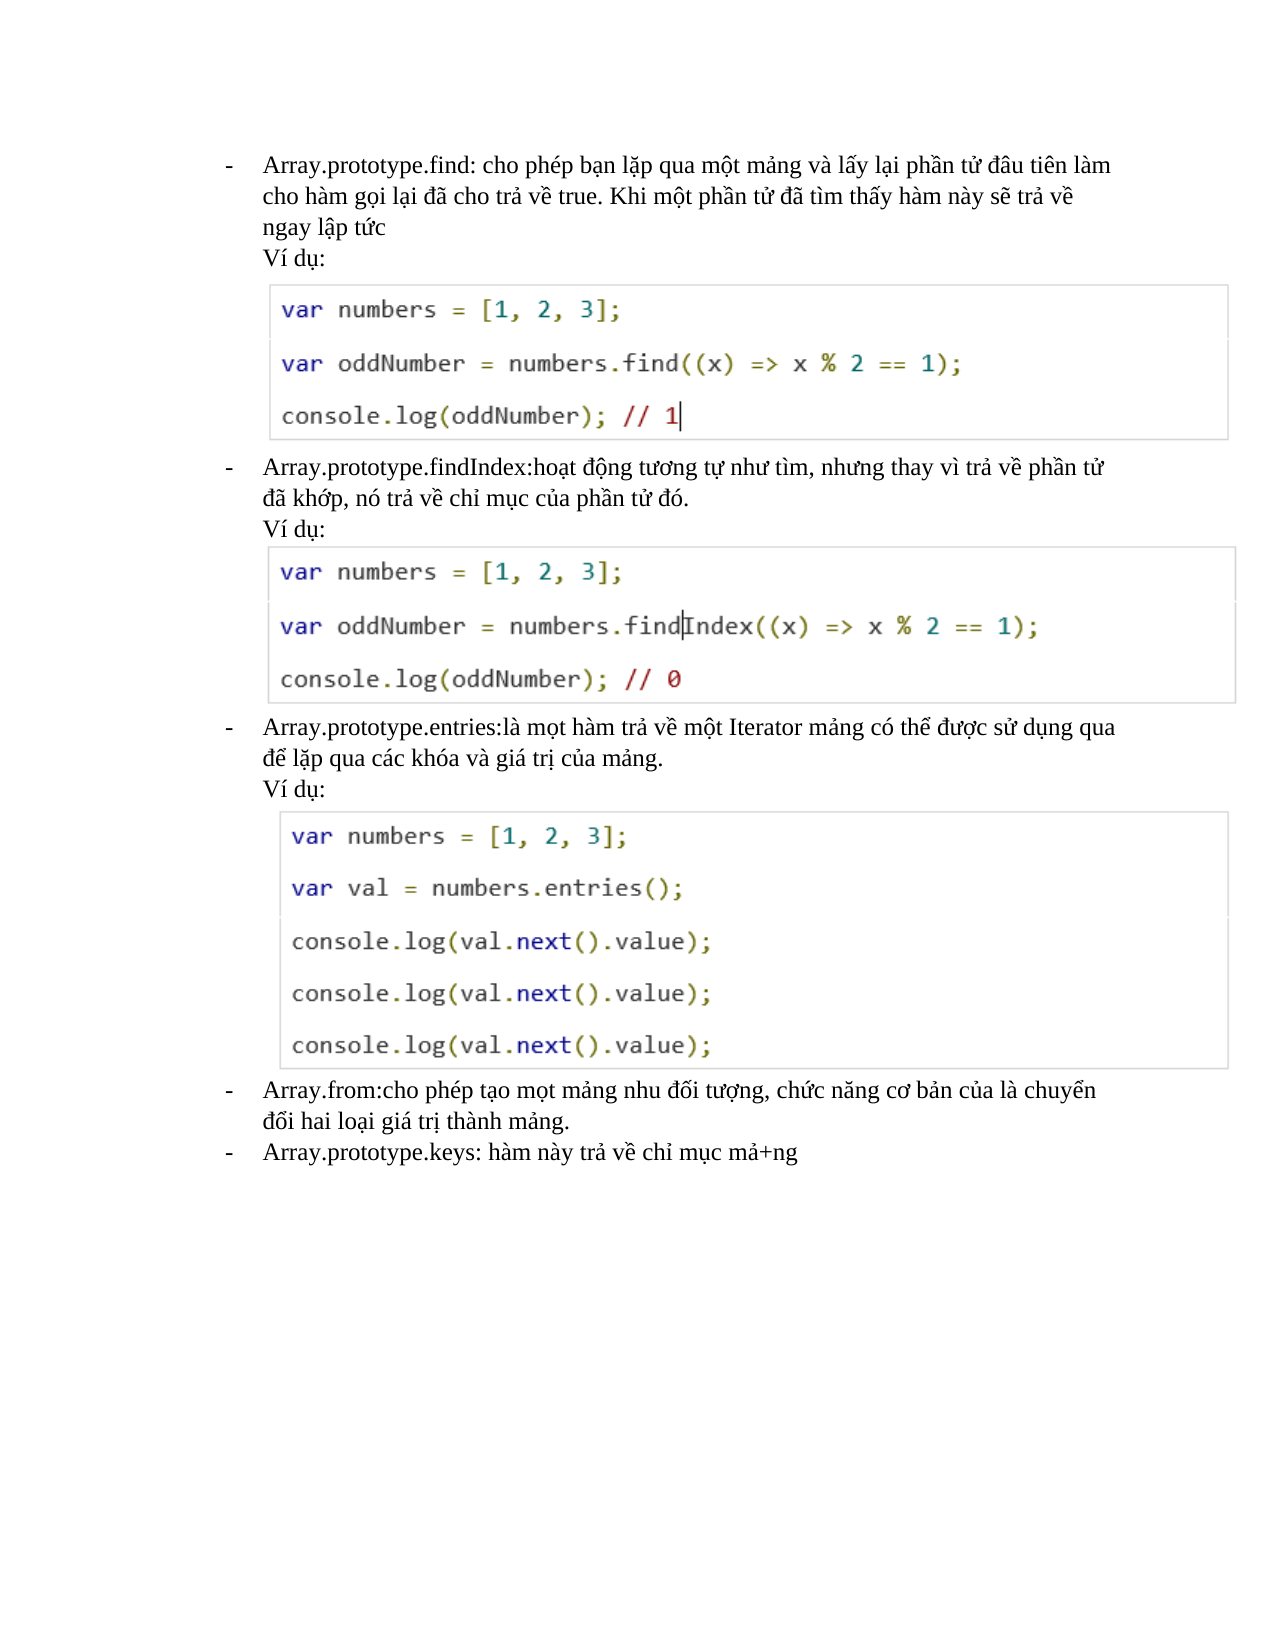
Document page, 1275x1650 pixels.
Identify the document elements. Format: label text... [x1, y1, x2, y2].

picture [262, 804, 1238, 1074]
picture [262, 274, 1238, 451]
list Ví dụ: [262, 243, 1125, 272]
list Ví dụ: [262, 514, 1125, 543]
list Array.prototype.find: cho phép bạn lặp qua một mảng và lấy lại phần tử đâu tiên làm cho hàm gọi lại đã cho trả về true. Khi một phần tử đã tìm thấy hàm này sẽ trả về ngay lập tức [225, 150, 1125, 241]
list Array.from:cho phép tạo mọt mảng nhu đối tượng, chức năng cơ bản của là chuyển đổi hai loại giá trị thành mảng. [225, 1075, 1125, 1135]
list Ví dụ: [262, 774, 1125, 802]
list Array.prototype.findIndex:hoạt động tương tự như tìm, nhưng thay vì trả về phần tử đã khớp, nó trả về chỉ mục của phần tử đó. [225, 452, 1125, 512]
list Array.prototype.entries:là mọt hàm trả về một Iterator mảng có thể được sử dụng qua để lặp qua các khóa và giá trị của mảng. [225, 712, 1125, 771]
picture [262, 545, 1238, 710]
list Array.prototype.keys: hàm này trả về chỉ mục mả+ng [225, 1137, 1125, 1166]
